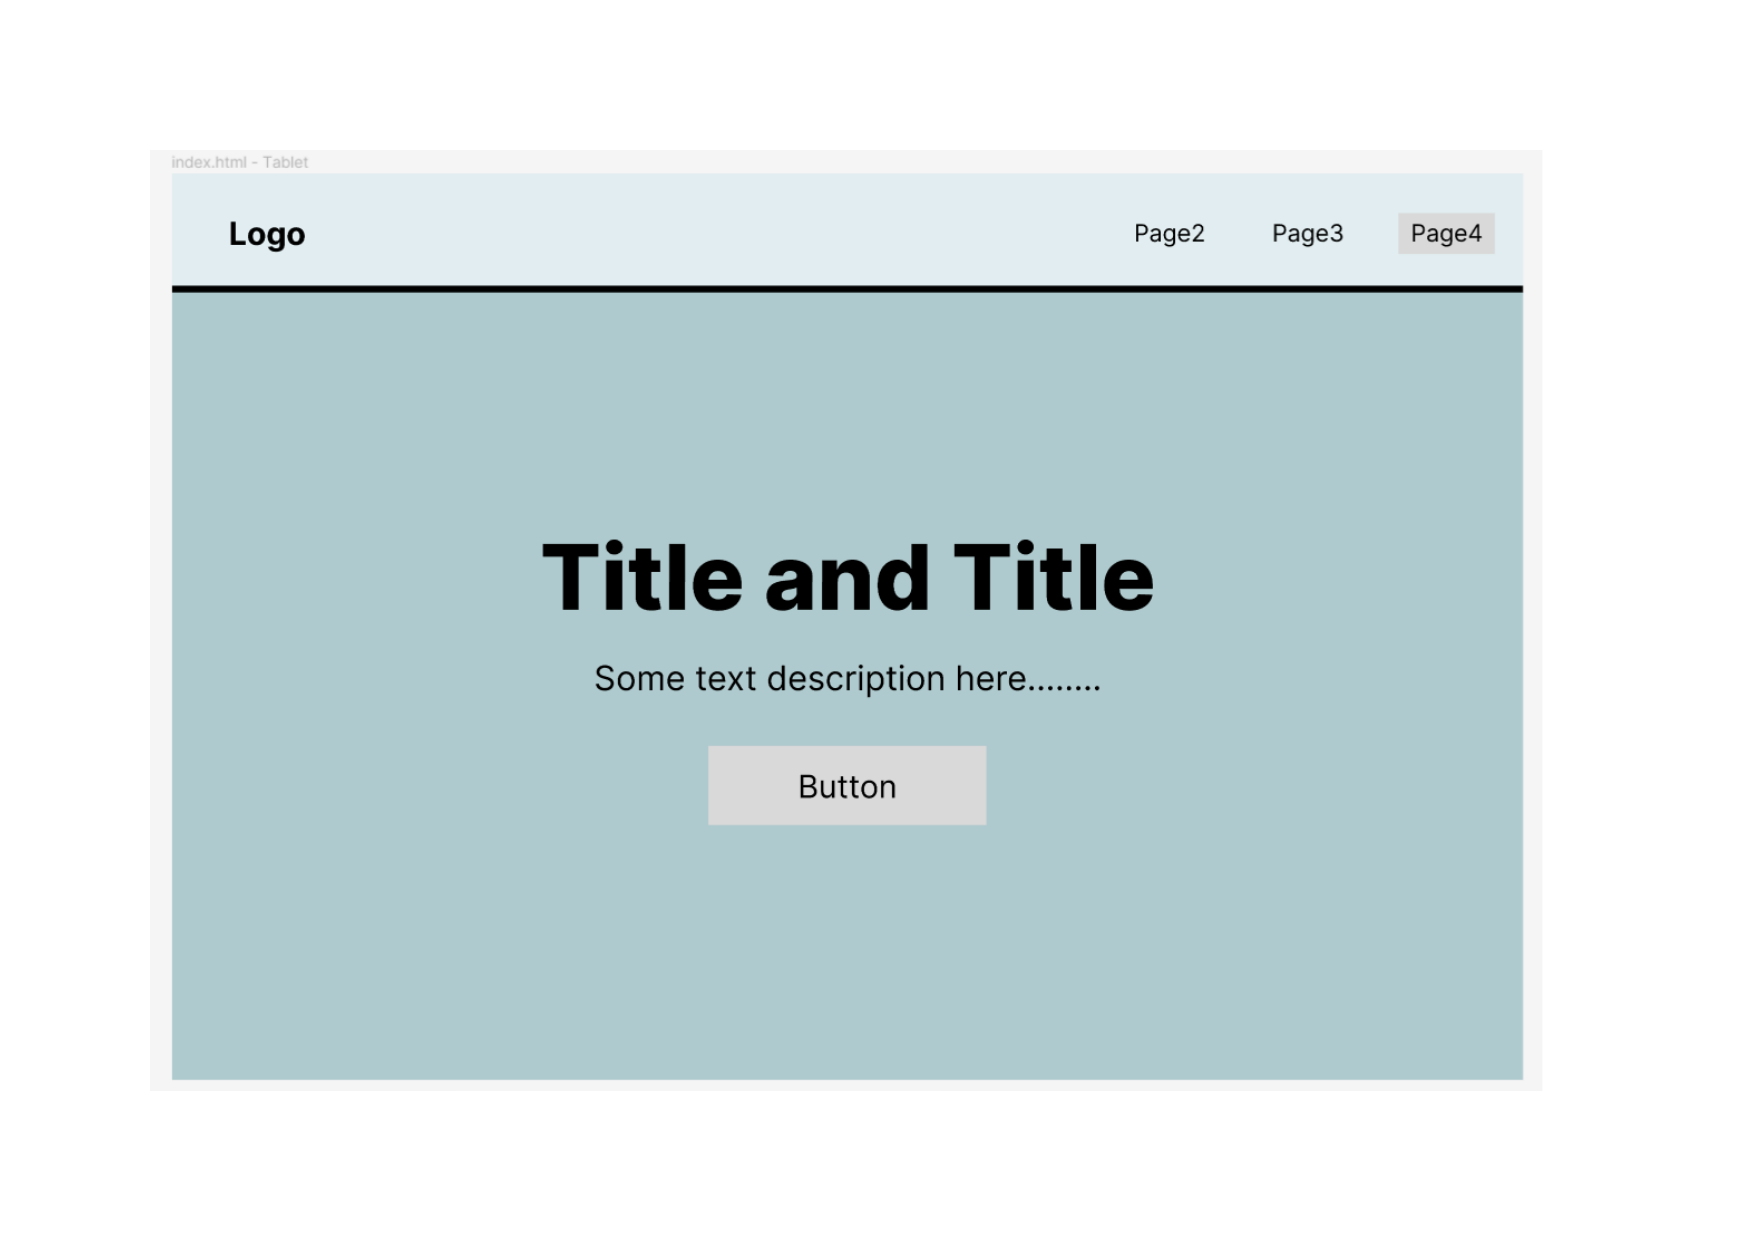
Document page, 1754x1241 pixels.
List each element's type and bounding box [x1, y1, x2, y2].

picture [150, 150, 1543, 1091]
